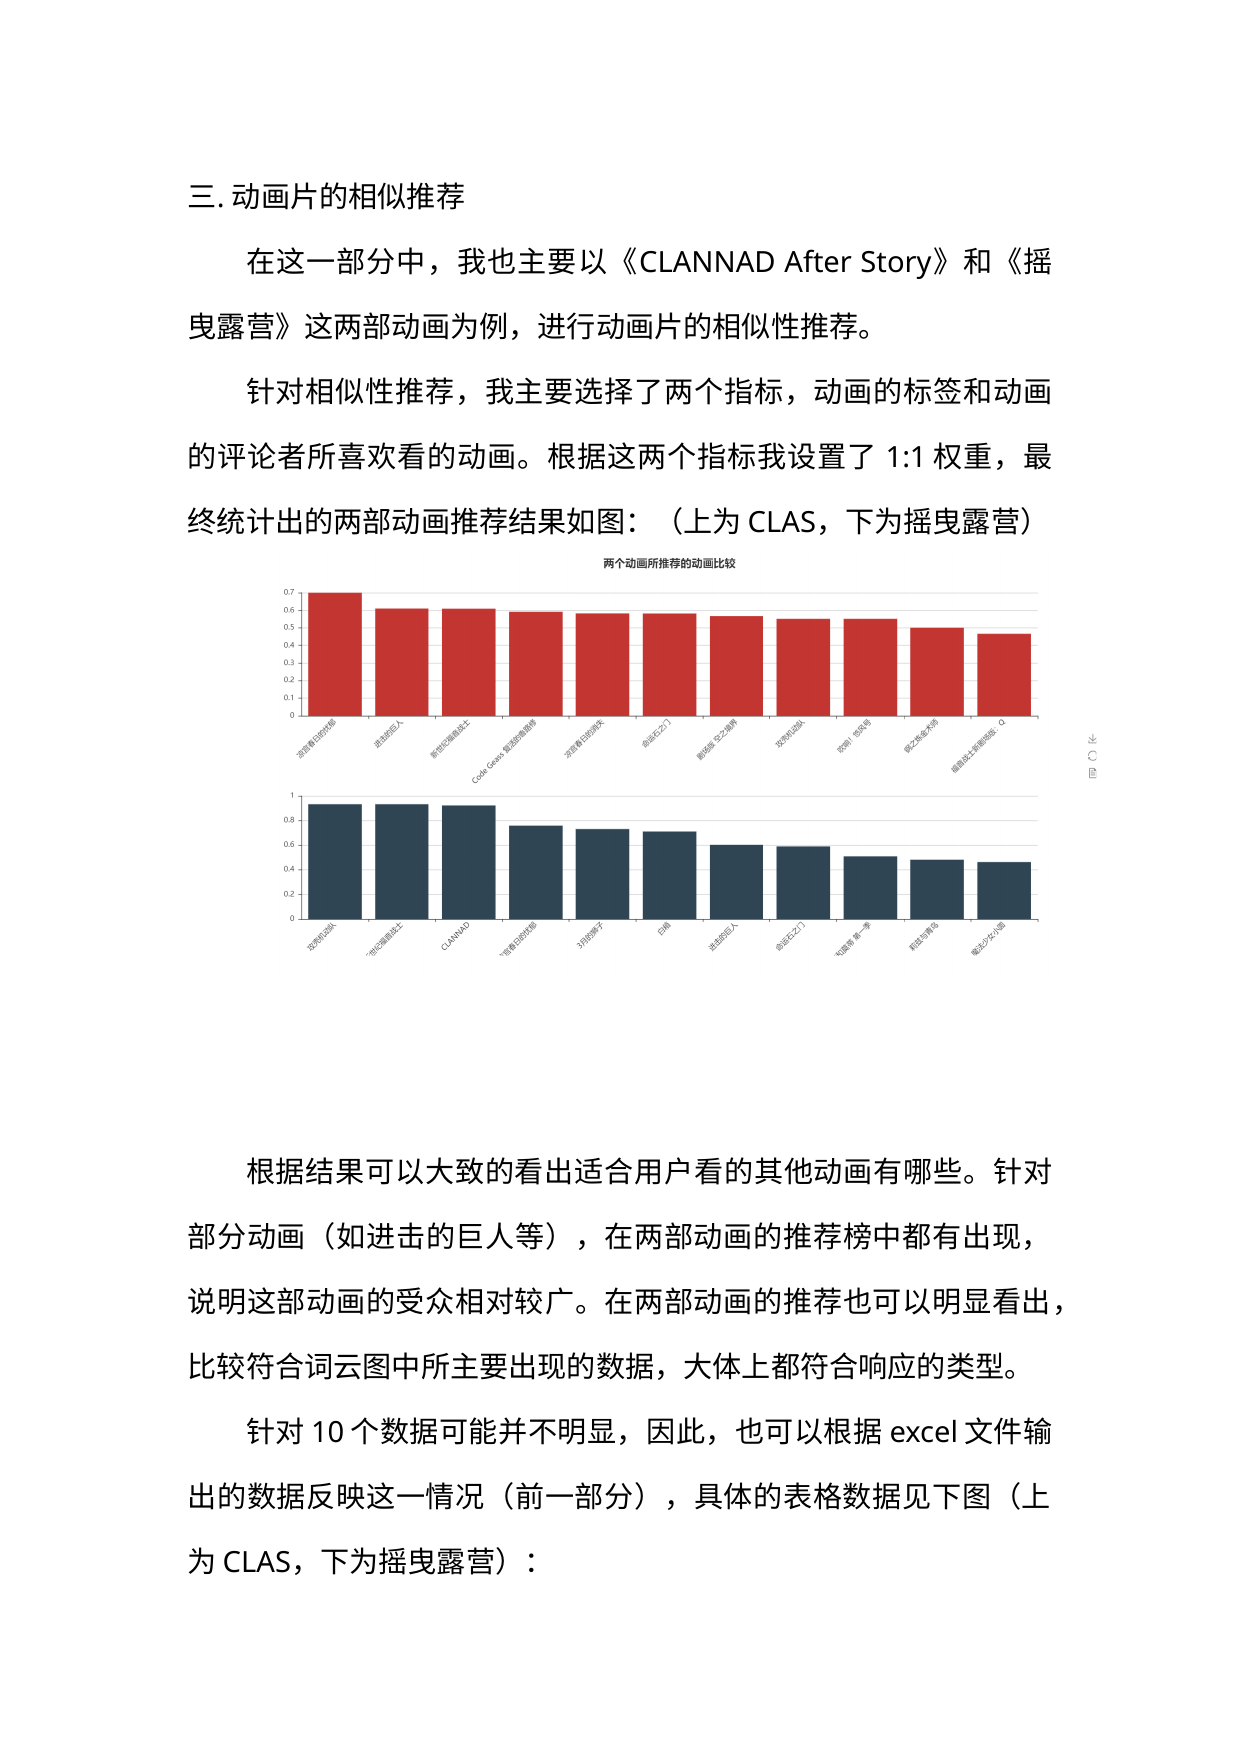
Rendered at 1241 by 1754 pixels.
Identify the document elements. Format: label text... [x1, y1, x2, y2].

text 针对相似性推荐，我主要选择了两个指标，动画的标签和动画的评论者所喜欢看的动画。根据这两个指标我设置了1:1权重，最终统计出的两部动画推荐结果如图：（上为CLAS，下为摇曳露营） [187, 357, 1053, 552]
text 根据结果可以大致的看出适合用户看的其他动画有哪些。针对部分动画（如进击的巨人等），在两部动画的推荐榜中都有出现，说明这部动画的受众相对较广。在两部动画的推荐也可以明显看出，比较符合词云图中所主要出现的数据，大体上都符合响应的类型。 [187, 1137, 1053, 1397]
text 针对10个数据可能并不明显，因此，也可以根据excel文件输出的数据反映这一情况（前一部分），具体的表格数据见下图（上为CLAS，下为摇曳露营）： [187, 1397, 1053, 1592]
list 动画片的相似推荐 [187, 162, 1053, 227]
text 在这一部分中，我也主要以《CLANNAD After Story》和《摇曳露营》这两部动画为例，进行动画片的相似性推荐。 [187, 227, 1053, 357]
picture [231, 552, 1097, 983]
